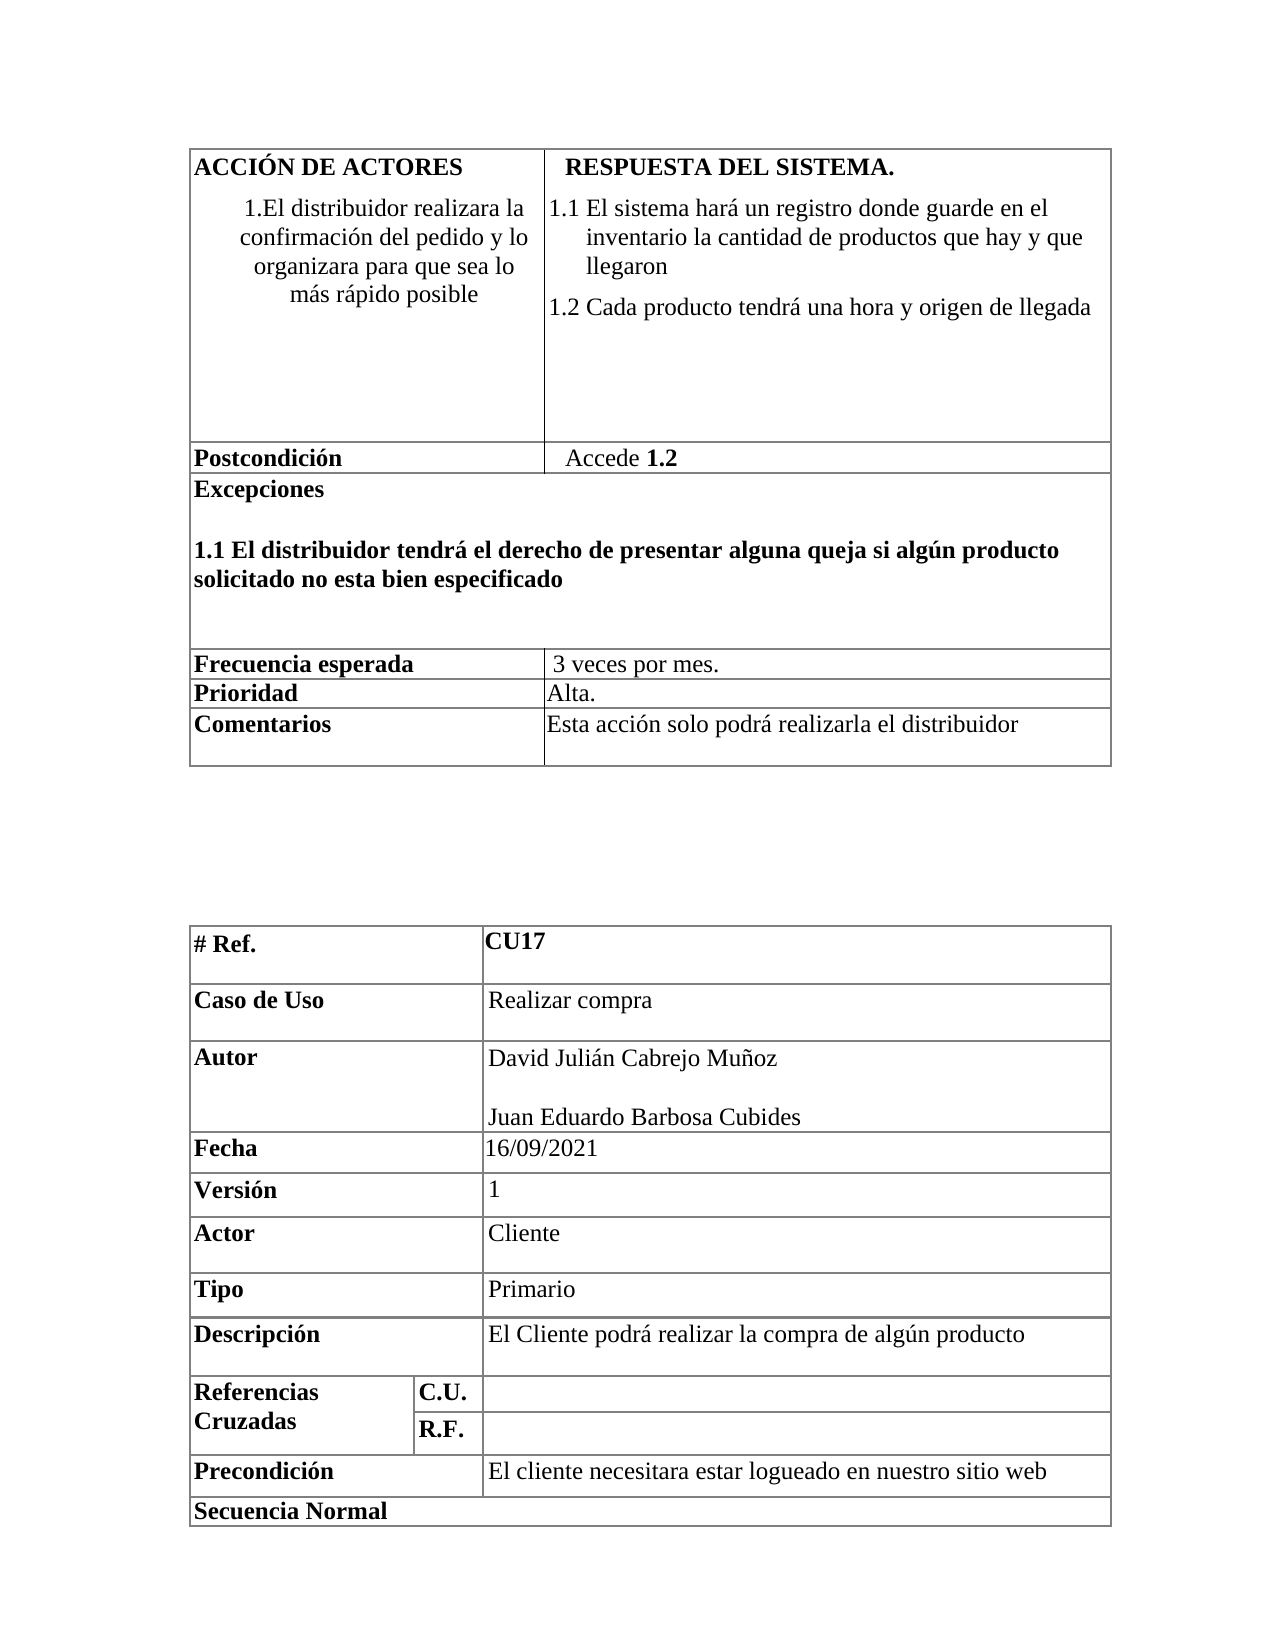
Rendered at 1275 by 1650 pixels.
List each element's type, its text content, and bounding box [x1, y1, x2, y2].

table_header CU17 [484, 927, 1110, 983]
table_cell El Cliente podrá realizar la compra de algún producto [484, 1319, 1110, 1375]
table_cell Excepciones 1.1 El distribuidor tendrá el derecho de presentar alguna queja si algún producto solicitado no esta bien especificado [191, 474, 1110, 648]
table_cell Descripción [191, 1319, 482, 1375]
table_cell Postcondición [191, 443, 544, 472]
table_cell Fecha [191, 1133, 482, 1172]
table_cell R.F. [415, 1413, 482, 1454]
table_header # Ref. [191, 927, 482, 983]
table_cell Prioridad [191, 680, 544, 707]
table_cell [484, 1413, 1110, 1454]
table_cell Actor [191, 1218, 482, 1272]
table_cell 16/09/2021 [484, 1133, 1110, 1172]
table_cell Cliente [484, 1218, 1110, 1272]
table_cell Referencias Cruzadas [191, 1377, 413, 1454]
table_cell Secuencia Normal [191, 1498, 1110, 1525]
table_cell Esta acción solo podrá realizarla el distribuidor [545, 709, 1110, 764]
table_cell Autor [191, 1042, 482, 1131]
table_cell Frecuencia esperada [191, 650, 544, 677]
table_cell Accede 1.2 [545, 443, 1110, 472]
table_cell 3 veces por mes. [545, 650, 1110, 677]
table_cell David Julián Cabrejo Muñoz Juan Eduardo Barbosa Cubides [484, 1042, 1110, 1131]
table_cell Tipo [191, 1274, 482, 1316]
table_cell Precondición [191, 1456, 482, 1496]
table_cell 1 [484, 1174, 1110, 1216]
table_cell Comentarios [191, 709, 544, 764]
table_cell El cliente necesitara estar logueado en nuestro sitio web [484, 1456, 1110, 1496]
table_cell Realizar compra [484, 985, 1110, 1040]
table_cell ACCIÓN DE ACTORES 1.El distribuidor realizara la confirmación del pedido y lo organizara para que sea lo más rápido posible [191, 150, 544, 441]
table_cell Caso de Uso [191, 985, 482, 1040]
table_cell Primario [484, 1274, 1110, 1316]
table_cell C.U. [415, 1377, 482, 1411]
table_cell [484, 1377, 1110, 1411]
table_cell Alta. [545, 680, 1110, 707]
table_cell Versión [191, 1174, 482, 1216]
table_cell RESPUESTA DEL SISTEMA. El sistema hará un registro donde guarde en el inventario la cantidad de productos que hay y que llegaron Cada producto tendrá una hora y origen de llegada [545, 150, 1110, 441]
